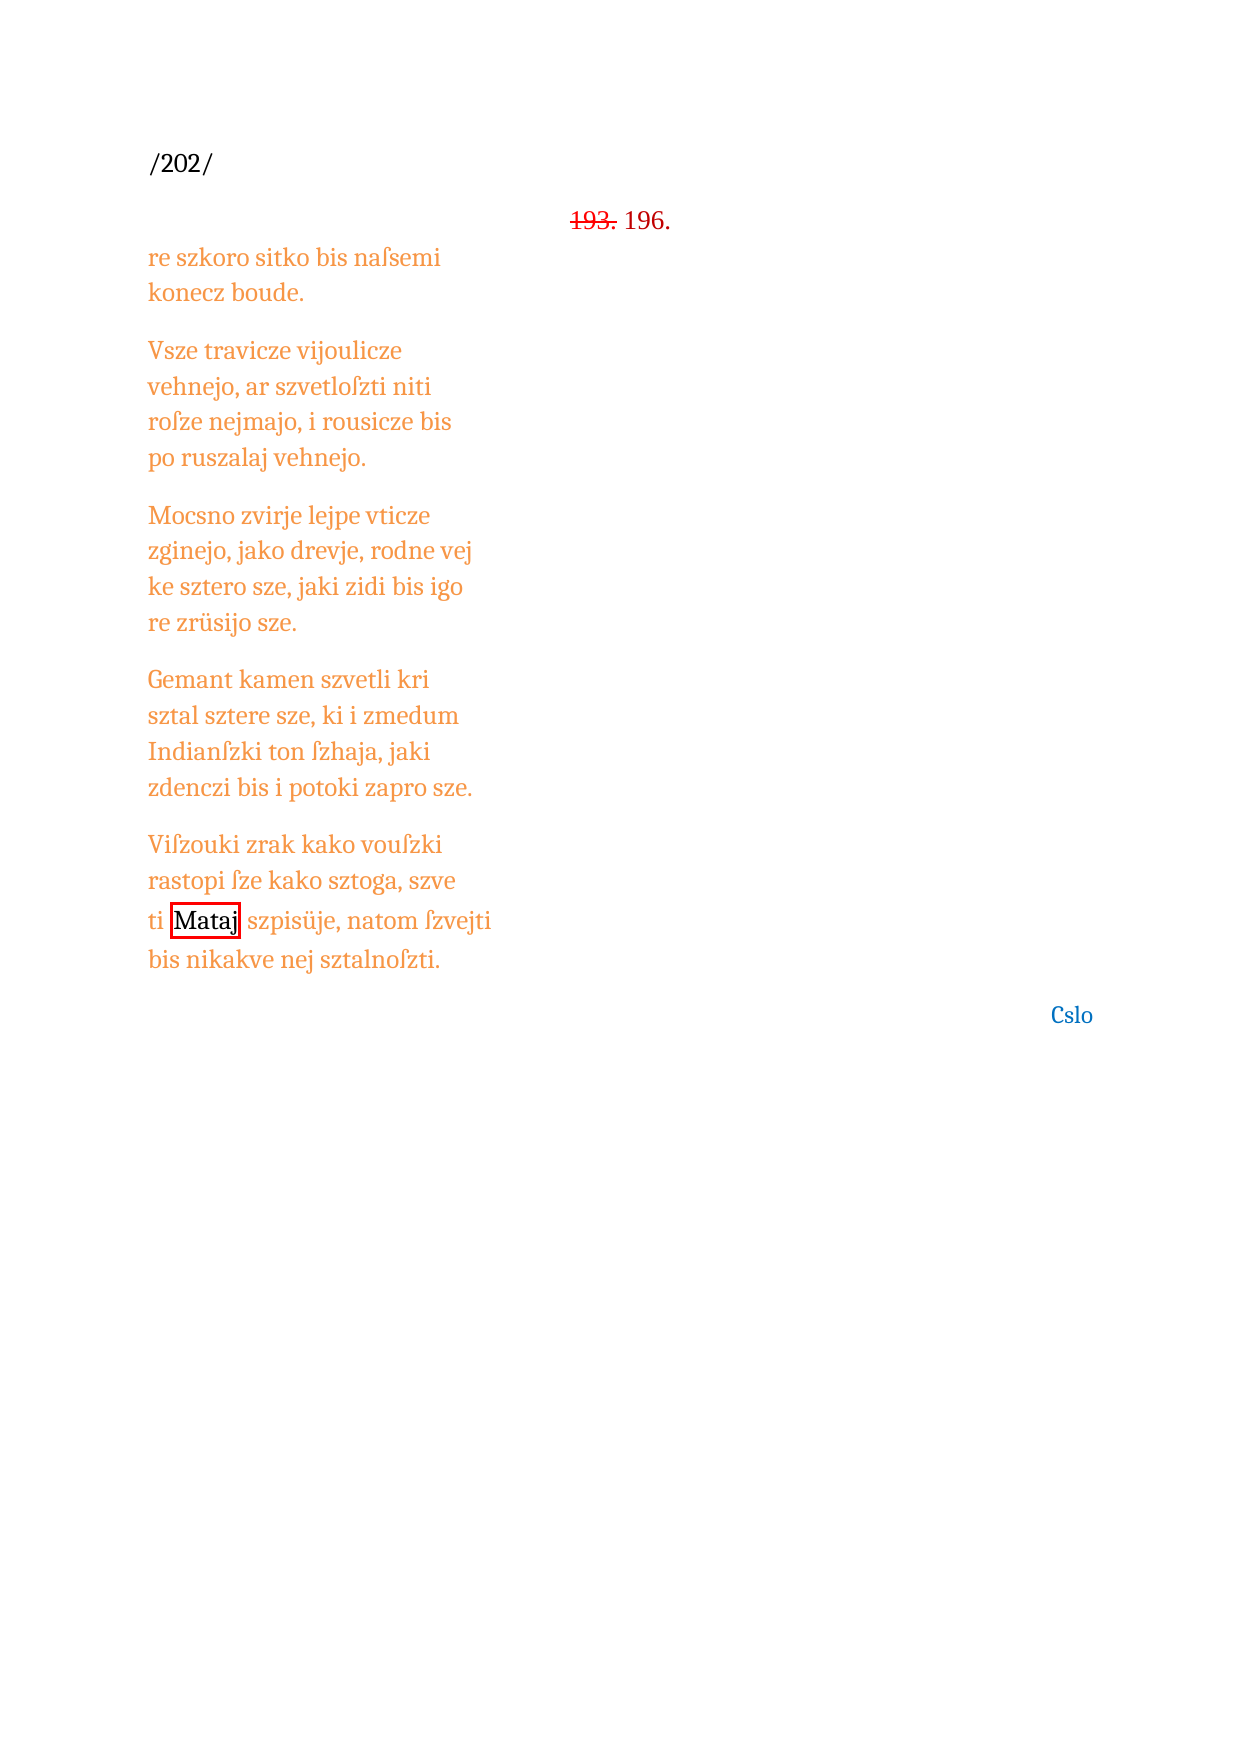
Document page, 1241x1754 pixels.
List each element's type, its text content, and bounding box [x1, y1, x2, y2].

text Vsze travicze vijoulicze vehnejo, ar szvetloſzti niti roſze nejmajo, i rousicze bis po ruszalaj vehnejo. [148, 335, 1093, 473]
text Mocsno zvirje lejpe vticze zginejo, jako drevje, rodne vej ke sztero sze, jaki zidi bis igo re zrüsijo sze. [148, 500, 1093, 638]
text 193. 196. [148, 204, 1093, 235]
text Viſzouki zrak kako vouſzki rastopi ſze kako sztoga, szve ti Mataj szpisüje, natom ſzvejti bis nikakve nej sztalnoſzti. [148, 829, 1093, 975]
text Gemant kamen szvetli kri sztal sztere sze, ki i zmedum Indianſzki ton ſzhaja, jaki zdenczi bis i potoki zapro sze. [148, 664, 1093, 803]
text Cslo [148, 1001, 1093, 1030]
text /202/ [148, 148, 1093, 179]
text re szkoro sitko bis naſsemi konecz boude. [148, 242, 1093, 308]
